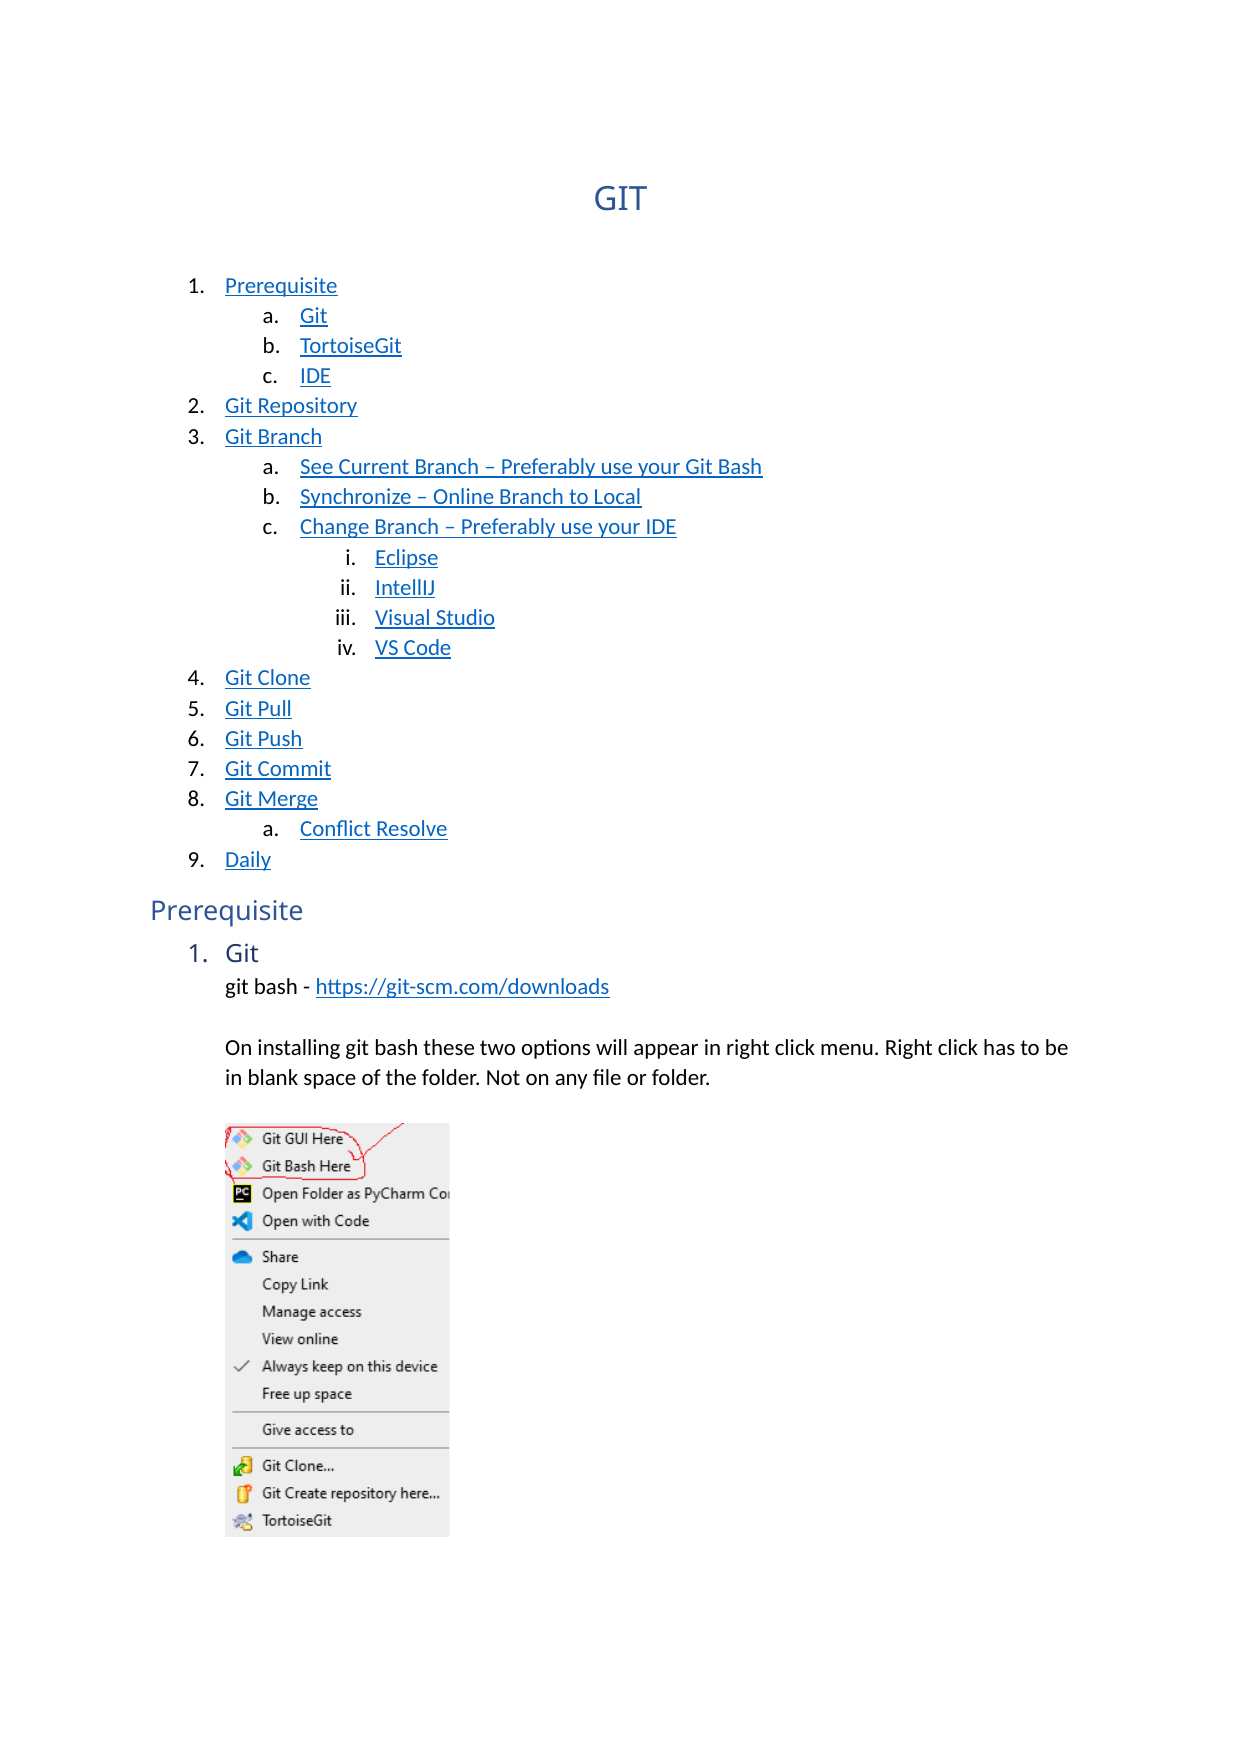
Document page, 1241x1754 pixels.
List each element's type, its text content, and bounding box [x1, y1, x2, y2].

list Prerequisite [187, 271, 1090, 299]
list Daily [187, 845, 1090, 873]
list Git Push [187, 724, 1090, 752]
list Synchronize – Online Branch to Local [262, 482, 1090, 510]
subtitle GIT [150, 175, 1090, 220]
list Eclipse [356, 543, 1090, 571]
list Git Commit [187, 754, 1090, 782]
list Git Repository [187, 392, 1090, 420]
subtitle Prerequisite [150, 892, 1090, 928]
list VS Code [356, 633, 1090, 661]
list Git Branch [187, 422, 1090, 450]
list TortoiseGit [262, 331, 1090, 359]
list Git [262, 301, 1090, 329]
list See Current Branch – Preferably use your Git Bash [262, 452, 1090, 480]
list IDE [262, 361, 1090, 389]
list IntellIJ [356, 573, 1090, 601]
list Change Branch – Preferably use your IDE [262, 512, 1090, 541]
subtitle Git [187, 936, 1090, 970]
list Git Clone [187, 663, 1090, 692]
list Git Pull [187, 694, 1090, 722]
list Conflict Resolve [262, 814, 1090, 843]
picture [225, 1123, 450, 1537]
list Visual Studio [356, 603, 1090, 631]
list On installing git bash these two options will appear in right click menu. Right click has to be in blank space of the folder. Not on any file or folder. [225, 1033, 1090, 1091]
list git bash - https://git-scm.com/downloads [225, 972, 1090, 1000]
list Git Merge [187, 784, 1090, 812]
